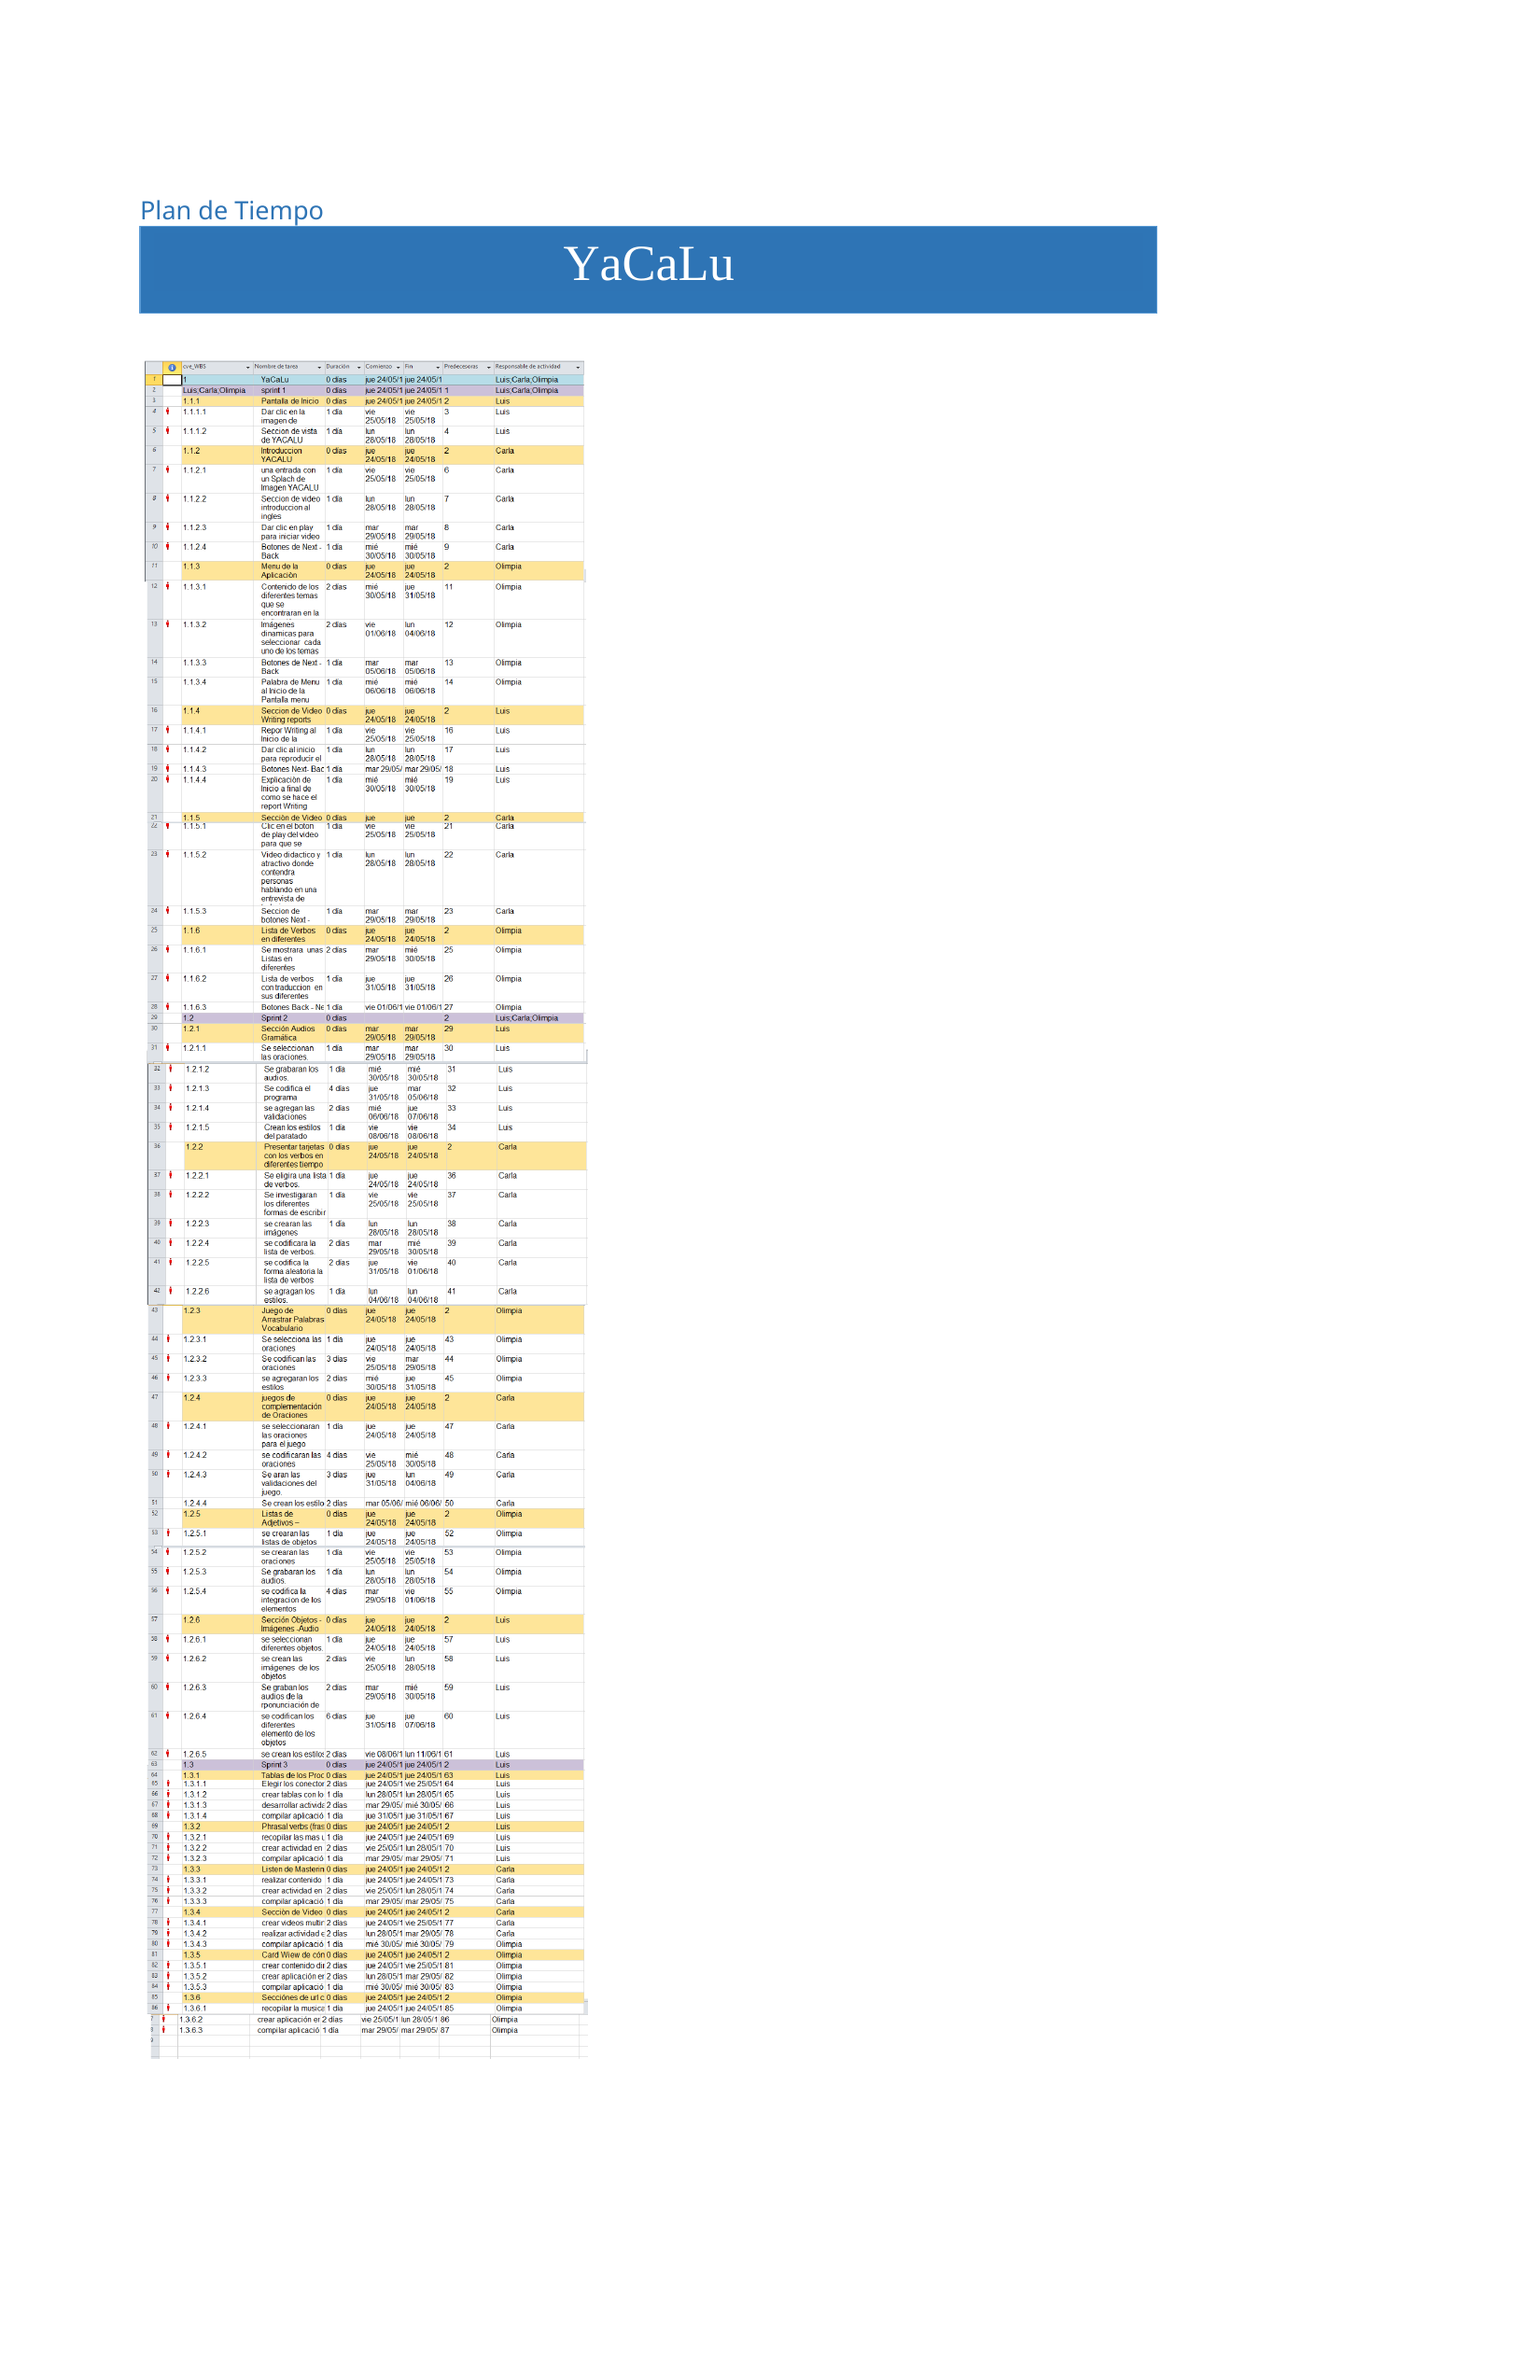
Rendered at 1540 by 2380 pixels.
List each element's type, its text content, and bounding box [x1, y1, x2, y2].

picture [145, 360, 602, 2059]
subtitle Plan de Tiempo [140, 192, 1400, 227]
